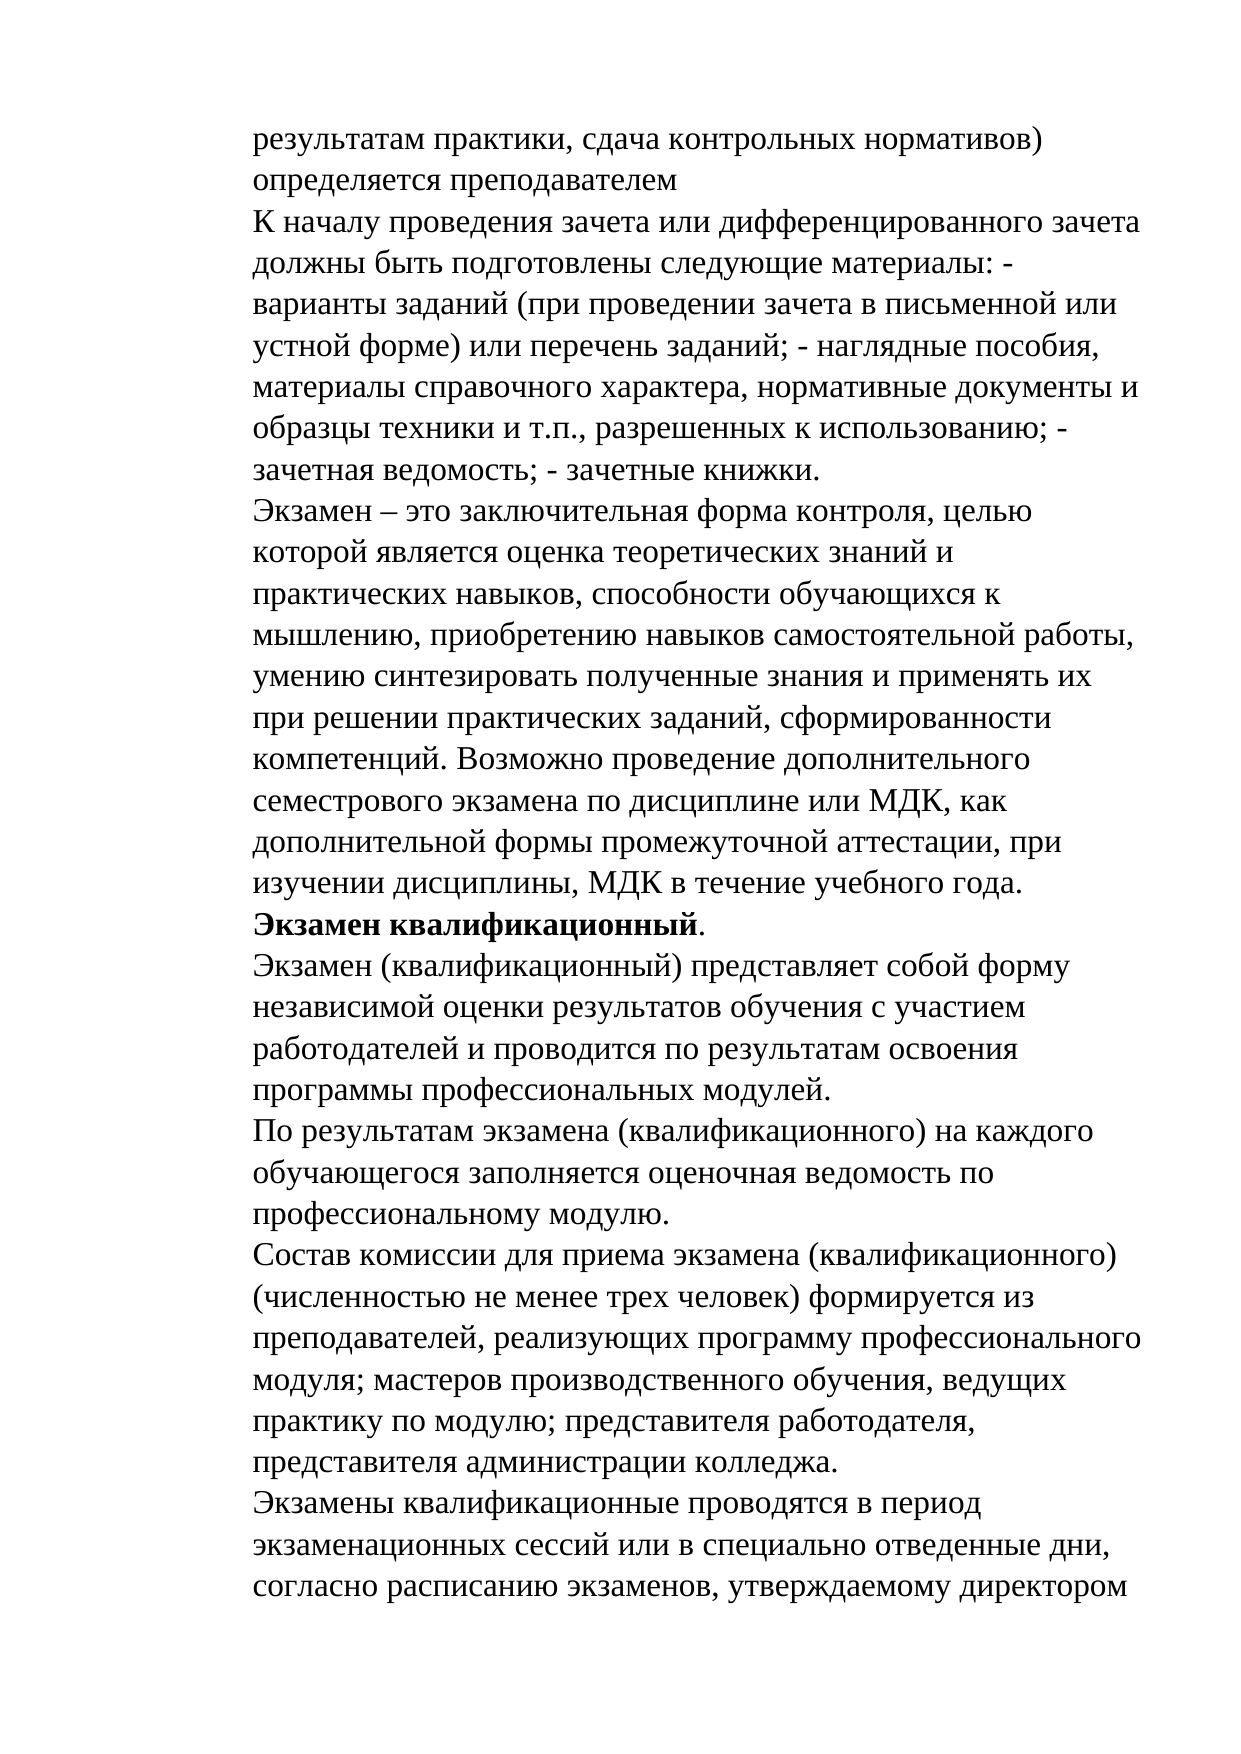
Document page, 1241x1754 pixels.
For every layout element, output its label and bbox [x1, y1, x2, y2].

list [215, 118, 1152, 1604]
